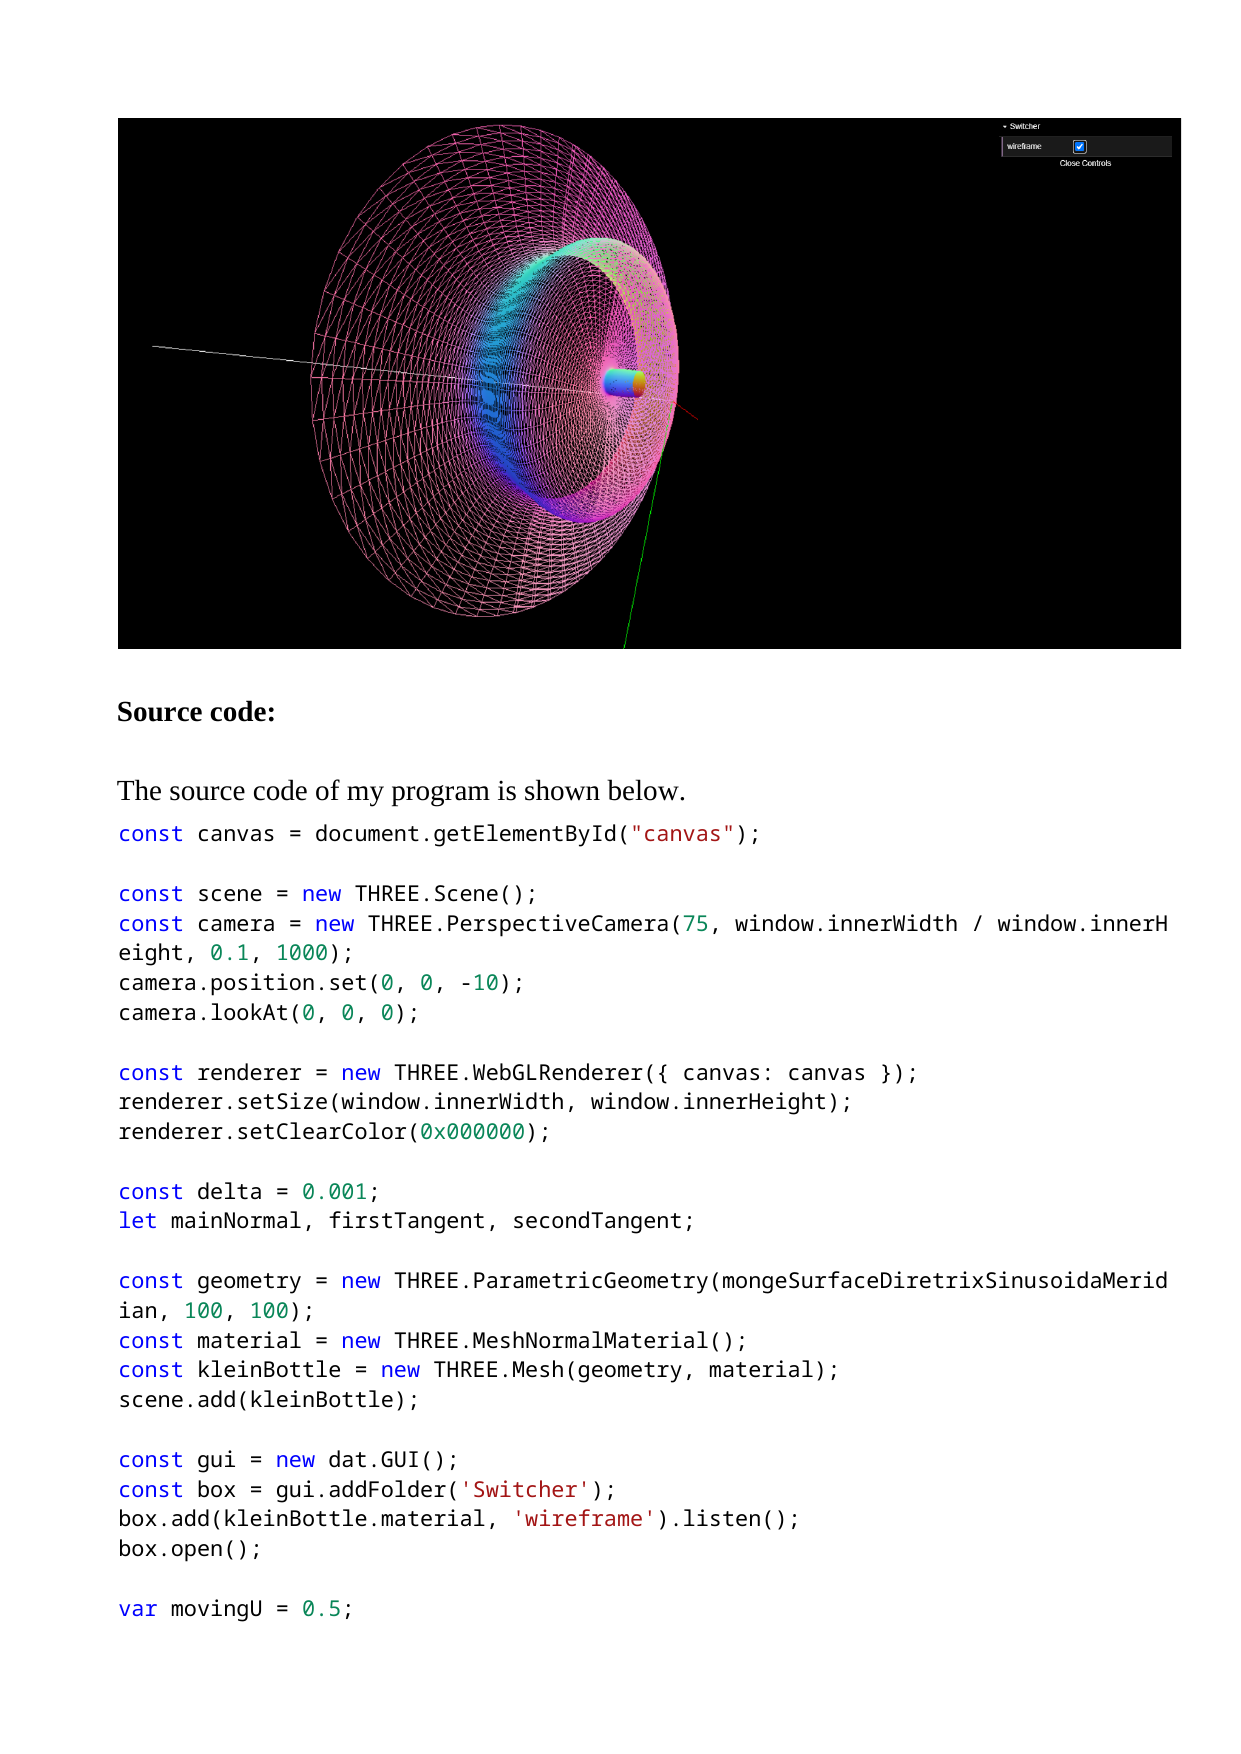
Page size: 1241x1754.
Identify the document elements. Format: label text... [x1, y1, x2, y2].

text const gui = new dat.GUI(); [118, 1444, 1181, 1474]
text let mainNormal, firstTangent, secondTangent; [118, 1206, 1181, 1235]
text const canvas = document.getElementById("canvas"); [118, 818, 1181, 848]
text camera.position.set(0, 0, -10); [118, 967, 1181, 997]
text const renderer = new THREE.WebGLRenderer({ canvas: canvas }); [118, 1057, 1181, 1086]
text const box = gui.addFolder('Switcher'); [118, 1474, 1181, 1503]
text box.open(); [118, 1533, 1181, 1563]
text const camera = new THREE.PerspectiveCamera(75, window.innerWidth / window.innerHeight, 0.1, 1000); [118, 908, 1181, 967]
text renderer.setClearColor(0x000000); [118, 1116, 1181, 1146]
text const kleinBottle = new THREE.Mesh(geometry, material); [118, 1354, 1181, 1384]
text const geometry = new THREE.ParametricGeometry(mongeSurfaceDiretrixSinusoidaMeridian, 100, 100); [118, 1265, 1181, 1325]
text const delta = 0.001; [118, 1176, 1181, 1206]
text const material = new THREE.MeshNormalMaterial(); [118, 1325, 1181, 1354]
text Source code: [117, 694, 1181, 727]
text scene.add(kleinBottle); [118, 1384, 1181, 1414]
text var movingU = 0.5; [118, 1593, 1181, 1623]
text The source code of my program is shown below. [117, 773, 1175, 806]
picture [118, 118, 1182, 649]
text const scene = new THREE.Scene(); [118, 878, 1181, 908]
text renderer.setSize(window.innerWidth, window.innerHeight); [118, 1086, 1181, 1116]
text camera.lookAt(0, 0, 0); [118, 997, 1181, 1027]
text box.add(kleinBottle.material, 'wireframe').listen(); [118, 1503, 1181, 1533]
